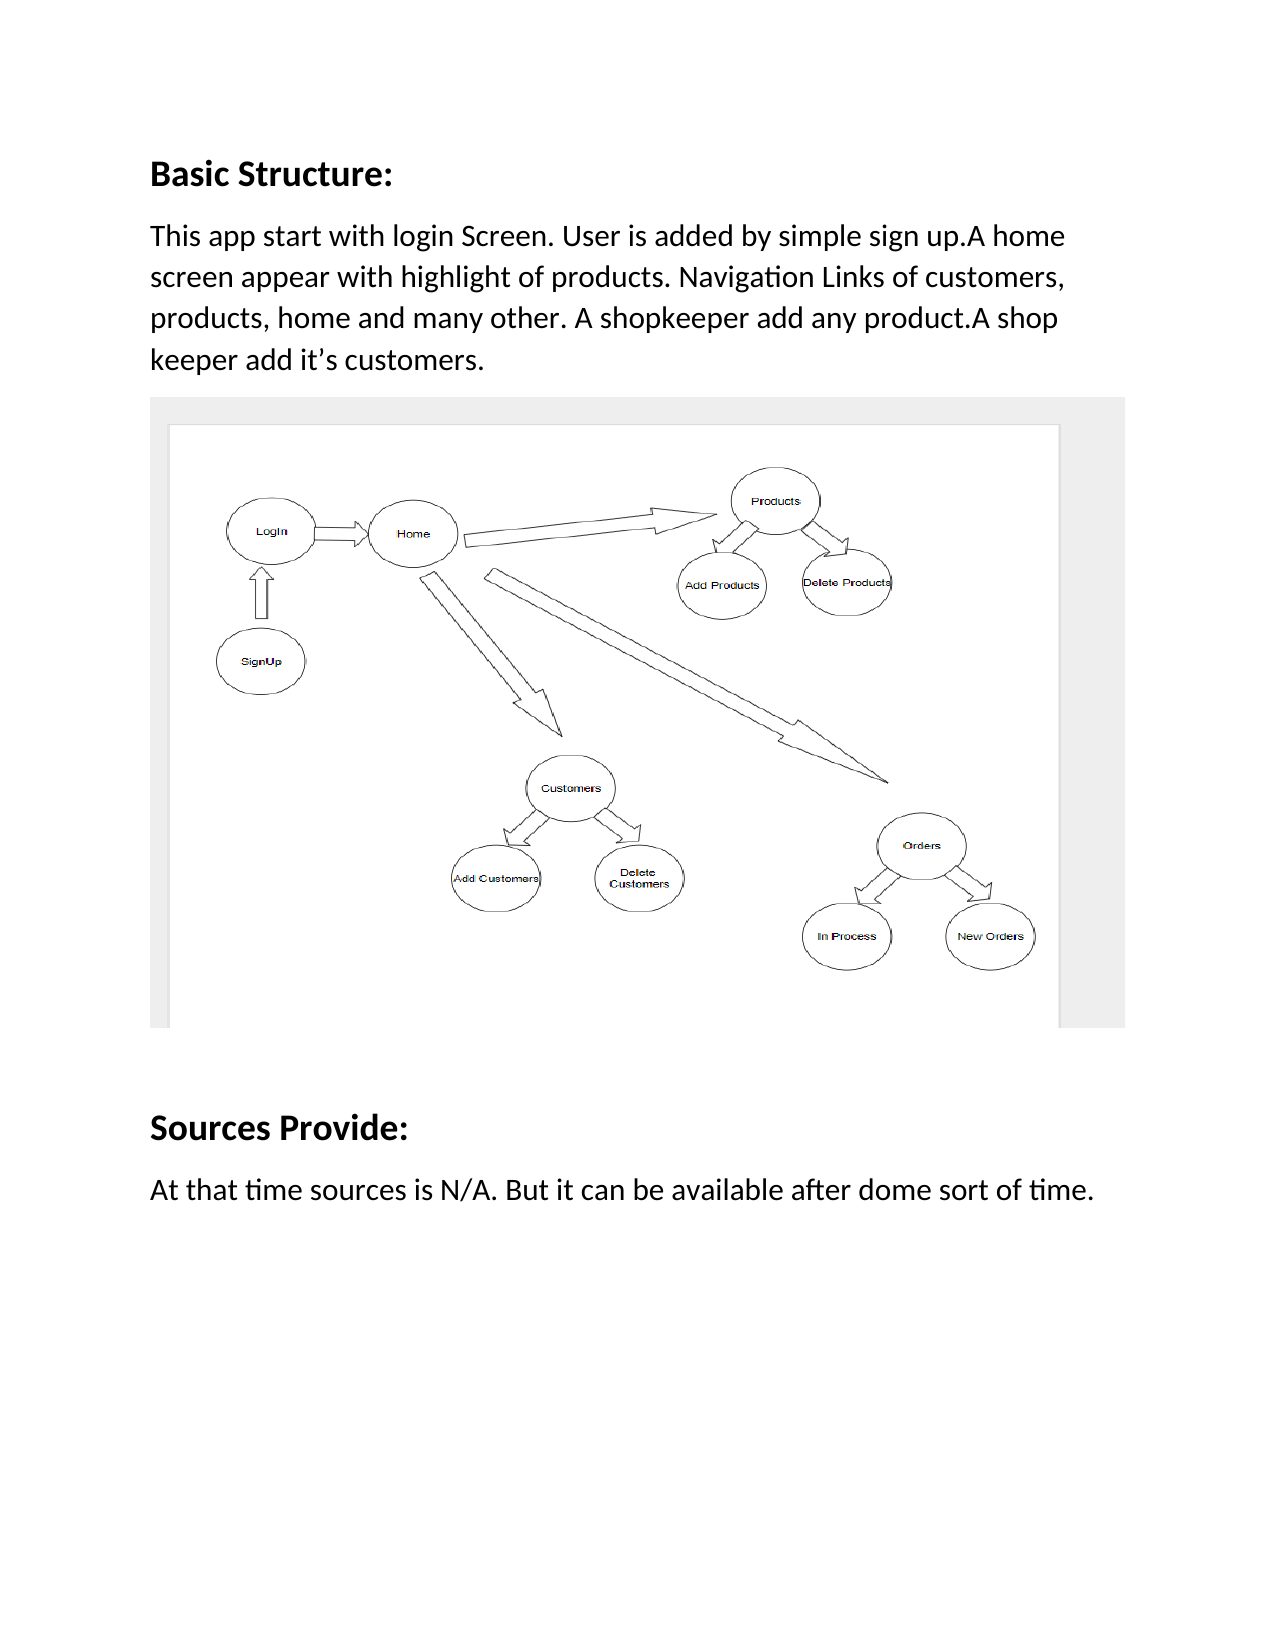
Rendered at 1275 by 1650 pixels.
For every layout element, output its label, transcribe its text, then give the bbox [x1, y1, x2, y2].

picture [150, 397, 1125, 1028]
text This app start with login Screen. User is added by simple sign up.A home screen appear with highlight of products. Navigation Links of customers, products, home and many other. A shopkeeper add any product.A shop keeper add it’s customers. [150, 216, 1125, 378]
text At that time sources is N/A. But it can be available after dome sort of time. [150, 1170, 1125, 1208]
text Sources Provide: [150, 1104, 1125, 1150]
text Basic Structure: [150, 150, 1125, 196]
